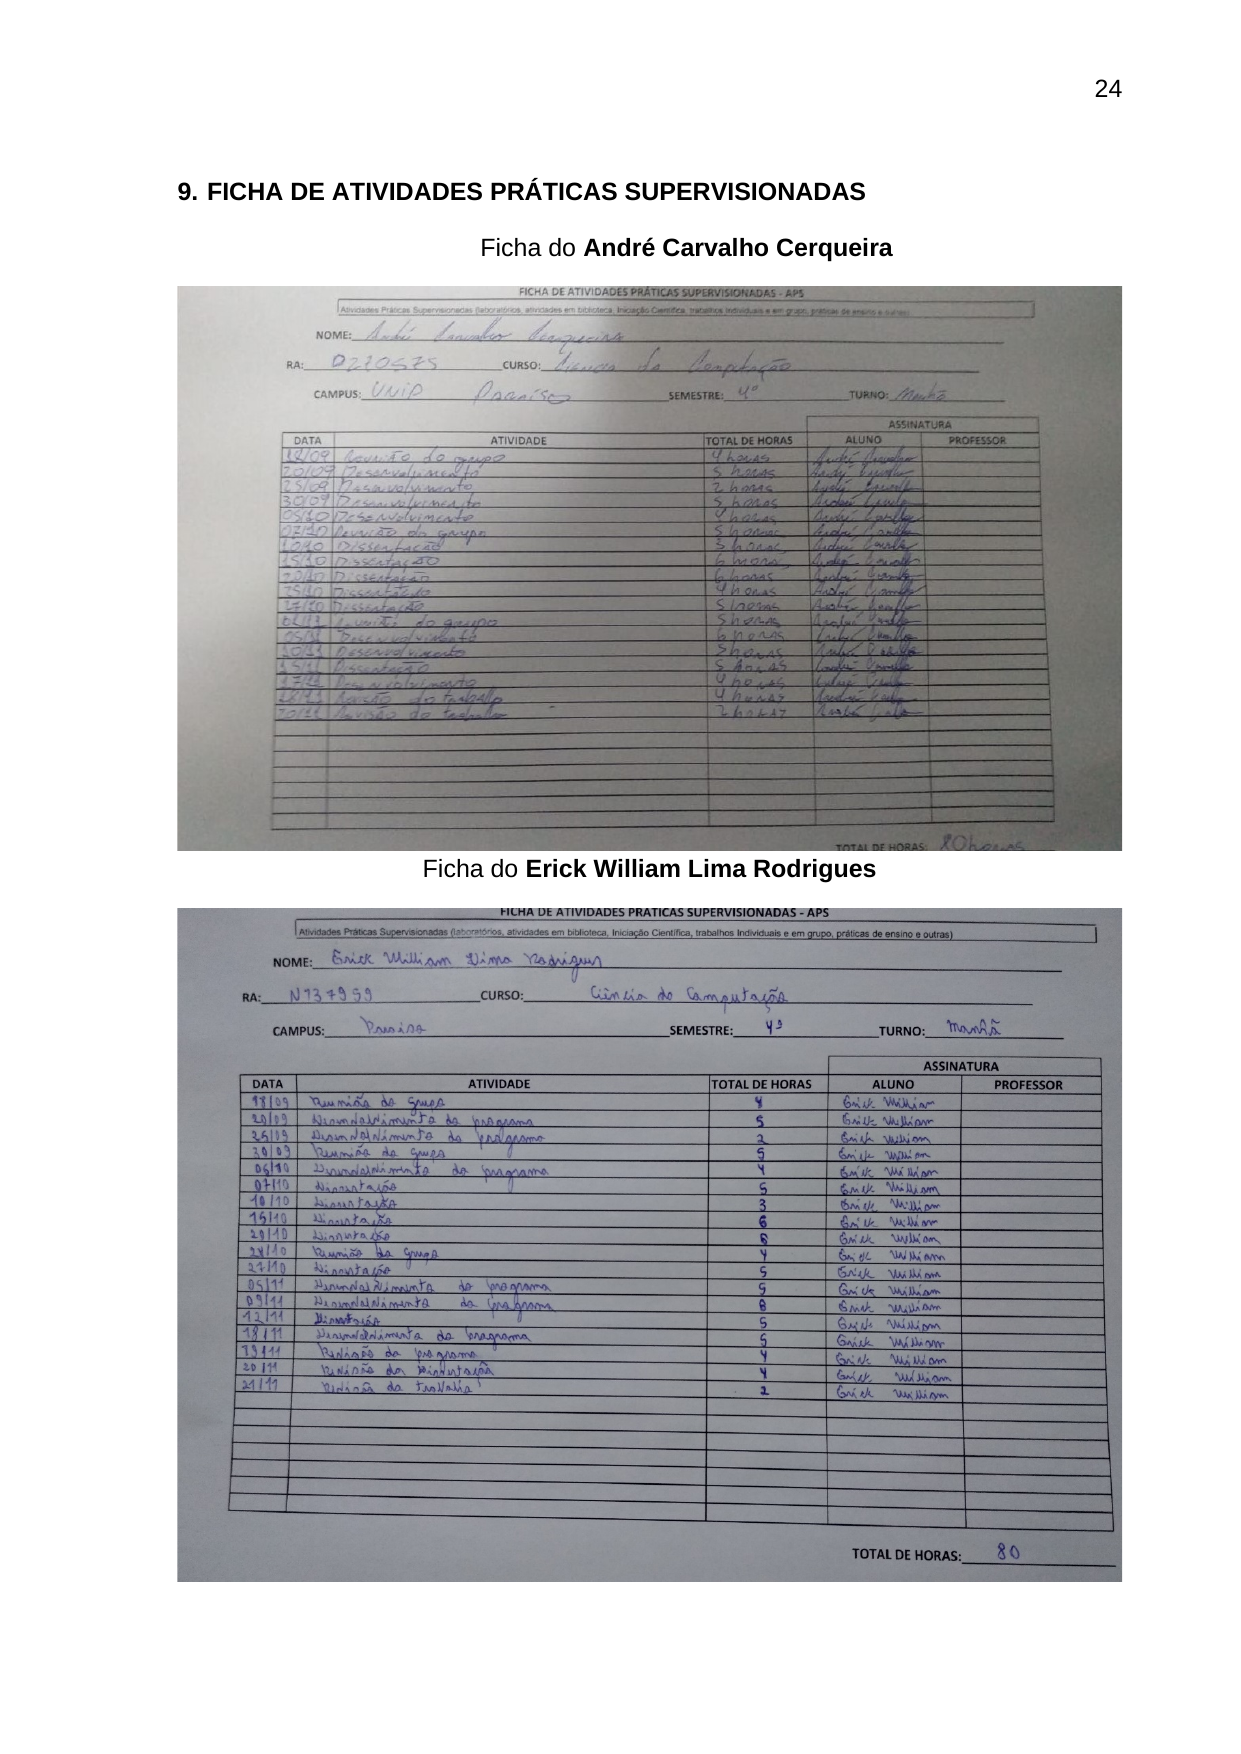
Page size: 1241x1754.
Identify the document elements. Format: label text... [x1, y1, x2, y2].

text Ficha do André Carvalho Cerqueira [177, 233, 1122, 262]
picture [177, 286, 1123, 851]
picture [177, 908, 1123, 1582]
subtitle FICHA DE ATIVIDADES PRÁTICAS SUPERVISIONADAS [177, 177, 1122, 206]
text Ficha do Erick William Lima Rodrigues [177, 854, 1122, 883]
